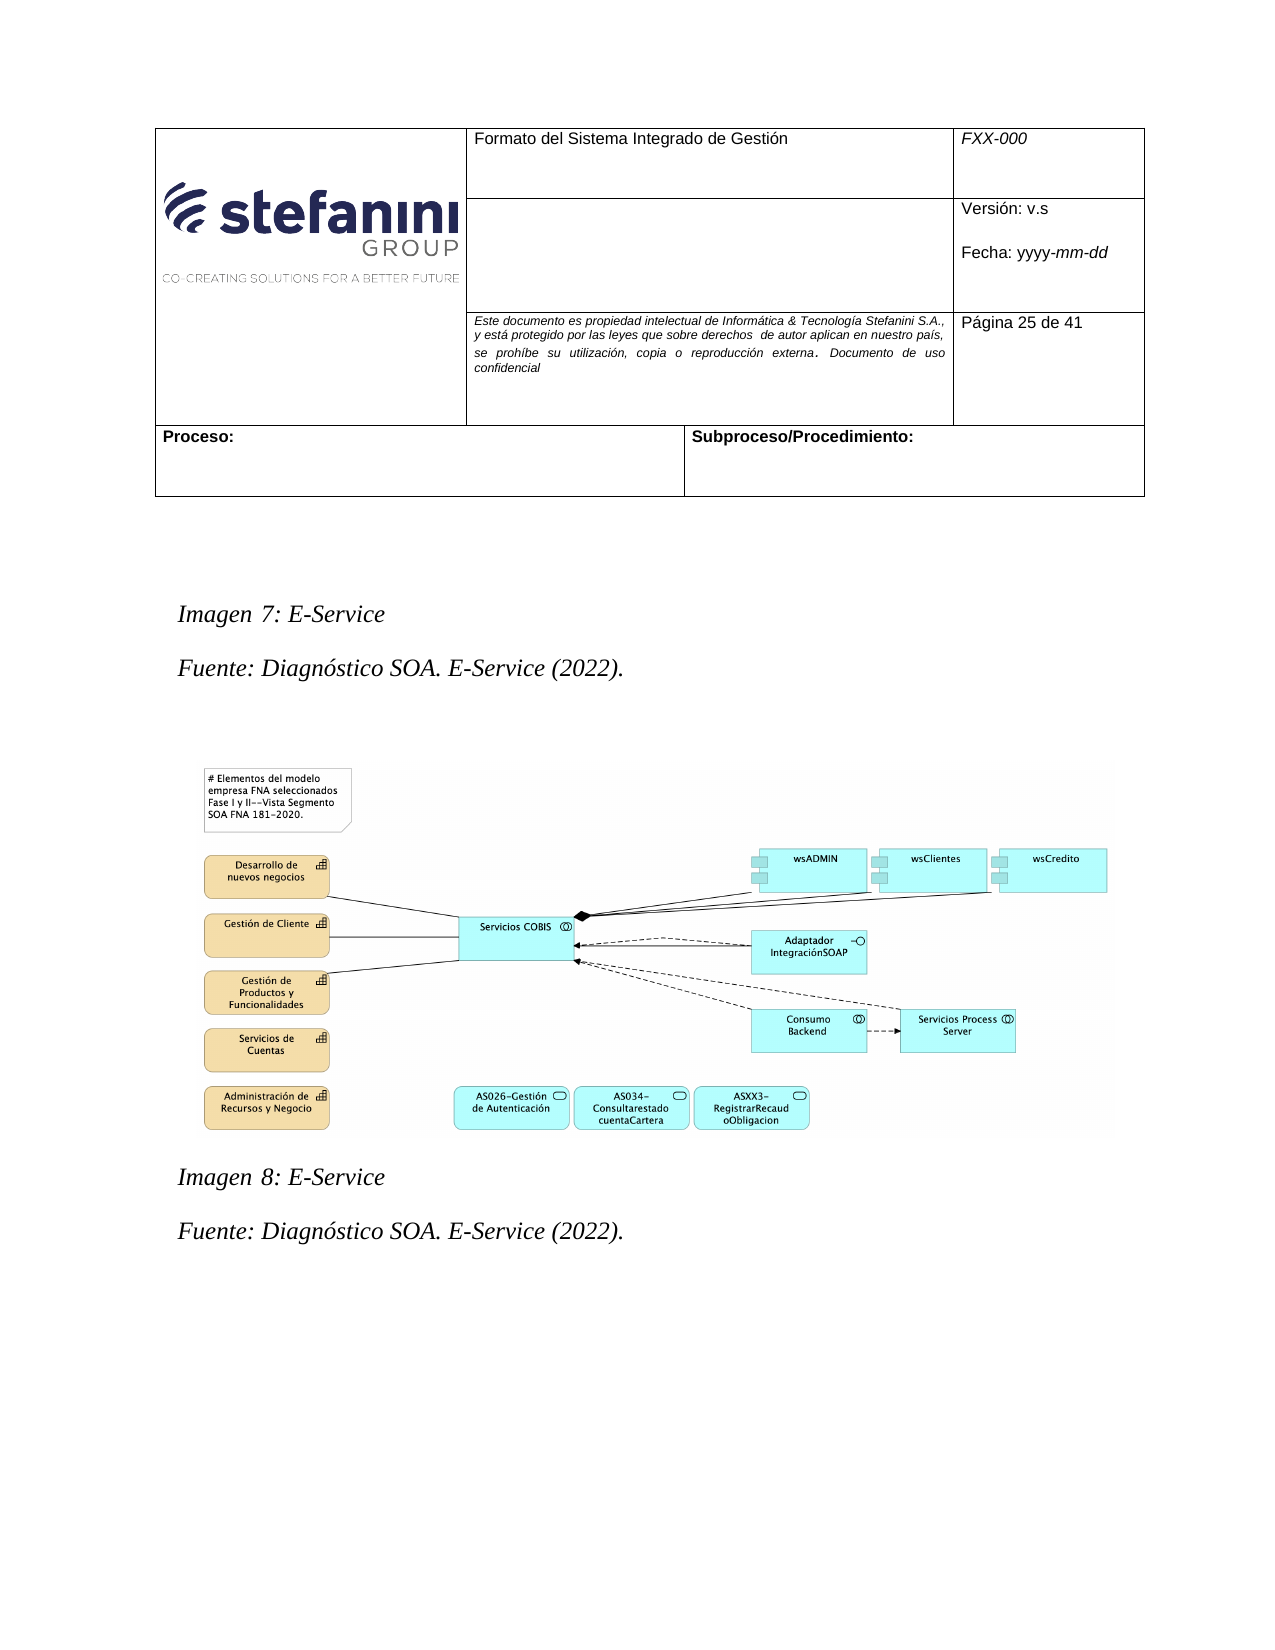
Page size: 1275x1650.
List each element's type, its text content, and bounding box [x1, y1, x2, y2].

text Imagen 7: E-Service [177, 599, 1098, 628]
picture [196, 760, 1115, 1138]
text Fuente: Diagnóstico SOA. E-Service (2022). [177, 1216, 1098, 1245]
text Fuente: Diagnóstico SOA. E-Service (2022). [177, 653, 1098, 682]
picture [162, 182, 460, 286]
text Imagen 8: E-Service [177, 1162, 1098, 1191]
